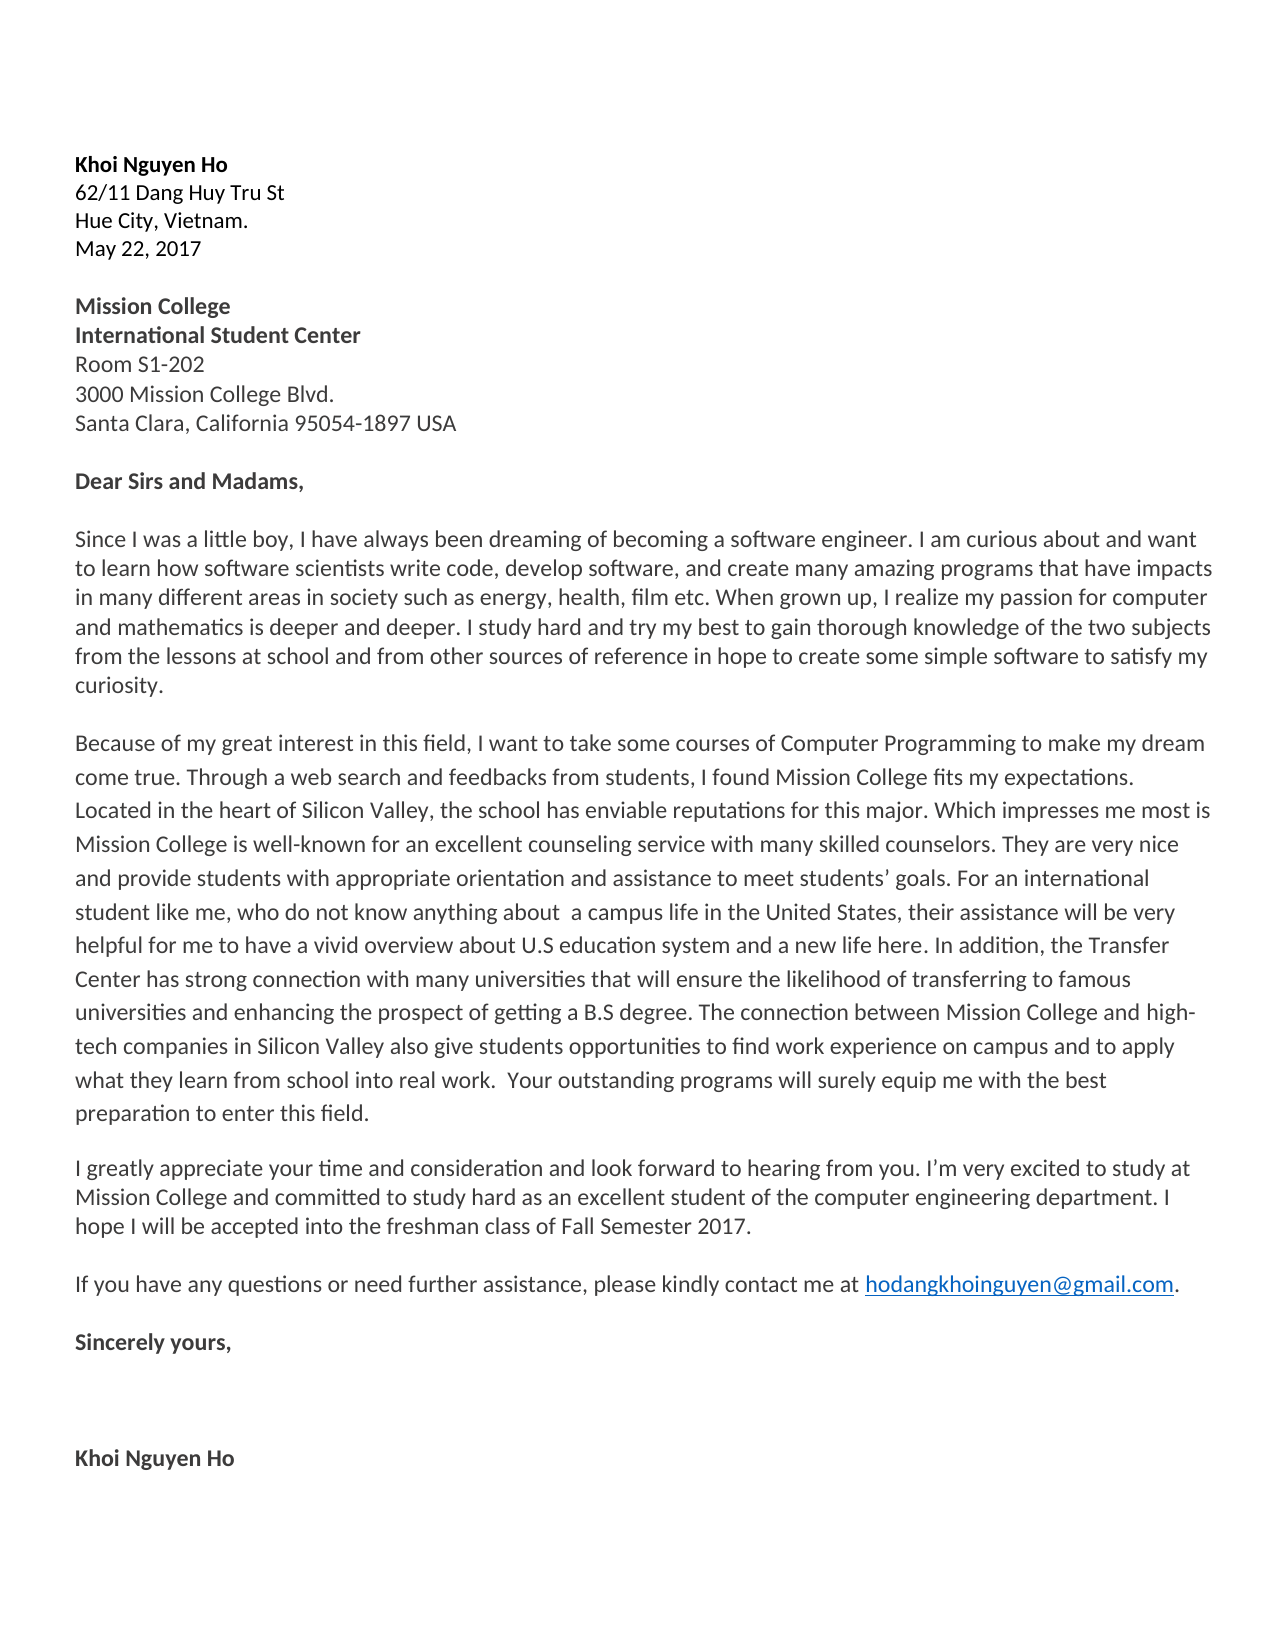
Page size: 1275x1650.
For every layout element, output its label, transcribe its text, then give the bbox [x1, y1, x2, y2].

text Khoi Nguyen Ho [75, 150, 1215, 178]
text May 22, 2017 [75, 234, 1215, 262]
text Mission College International Student Center Room S1-202 3000 Mission College Blvd. Santa Clara, California 95054-1897 USA [75, 291, 1215, 437]
text Khoi Nguyen Ho [75, 1443, 1215, 1472]
text 62/11 Dang Huy Tru St [75, 178, 1215, 206]
text Sincerely yours, [75, 1327, 1215, 1357]
text Because of my great interest in this field, I want to take some courses of Computer Programming to make my dream come true. Through a web search and feedbacks from students, I found Mission College fits my expectations. Located in the heart of Silicon Valley, the school has enviable reputations for this major. Which impresses me most is Mission College is well-known for an excellent counseling service with many skilled counselors. They are very nice and provide students with appropriate orientation and assistance to meet students’ goals. For an international student like me, who do not know anything about a campus life in the United States, their assistance will be very helpful for me to have a vivid overview about U.S education system and a new life here. In addition, the Transfer Center has strong connection with many universities that will ensure the likelihood of transferring to famous universities and enhancing the prospect of getting a B.S degree. The connection between Mission College and high-tech companies in Silicon Valley also give students opportunities to find work experience on campus and to apply what they learn from school into real work. Your outstanding programs will surely equip me with the best preparation to enter this field. [75, 728, 1215, 1128]
text I greatly appreciate your time and consideration and look forward to hearing from you. I’m very excited to study at Mission College and committed to study hard as an excellent student of the computer engineering department. I hope I will be accepted into the freshman class of Fall Semester 2017. [75, 1153, 1215, 1241]
text Dear Sirs and Madams, [75, 466, 1215, 495]
text Since I was a little boy, I have always been dreaming of becoming a software engineer. I am curious about and want to learn how software scientists write code, develop software, and create many amazing programs that have impacts in many different areas in society such as energy, health, film etc. When grown up, I realize my passion for computer and mathematics is deeper and deeper. I study hard and try my best to gain thorough knowledge of the two subjects from the lessons at school and from other sources of reference in hope to create some simple software to satisfy my curiosity. [75, 524, 1215, 699]
text If you have any questions or need further assistance, please kindly contact me at hodangkhoinguyen@gmail.com. [75, 1269, 1215, 1299]
text Hue City, Vietnam. [75, 206, 1215, 234]
